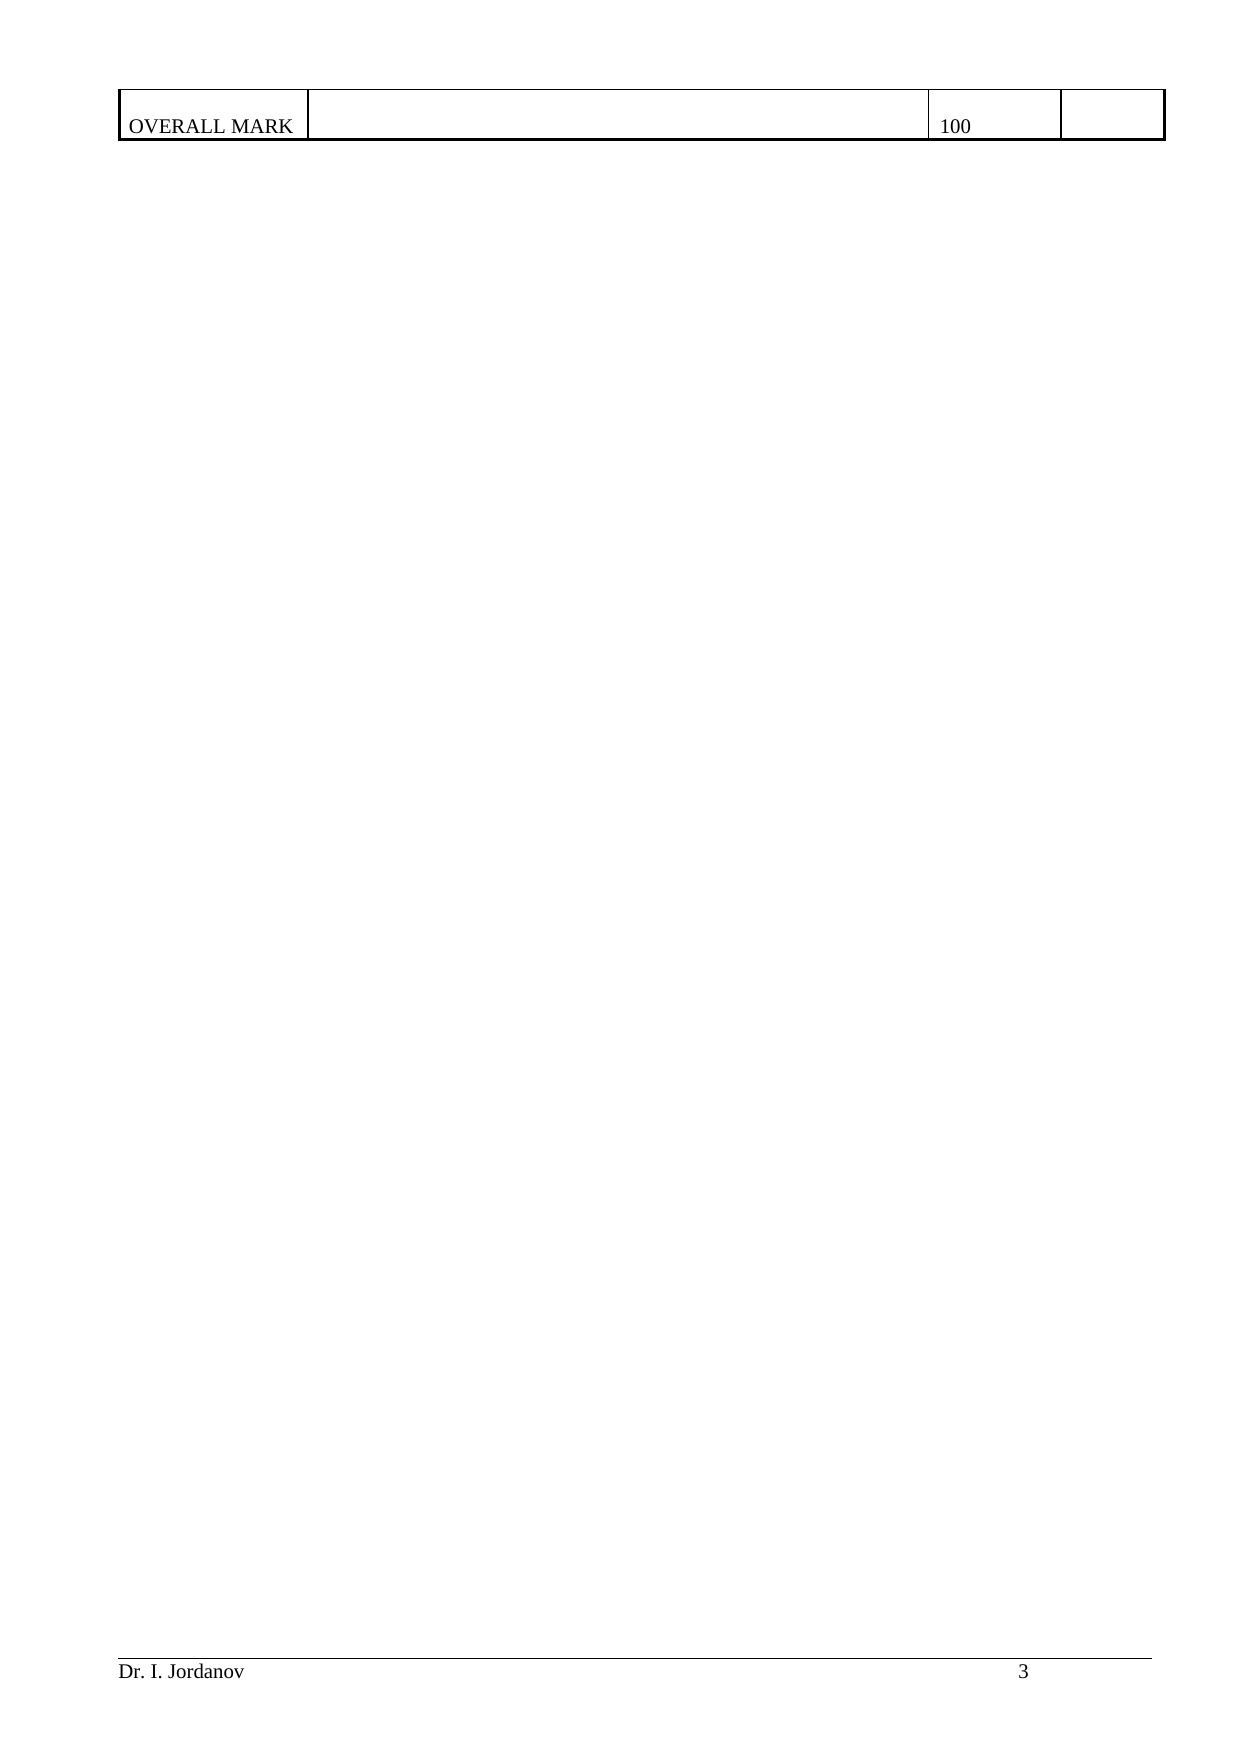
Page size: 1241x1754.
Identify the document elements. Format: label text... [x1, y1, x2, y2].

table_cell 100 [929, 90, 1060, 138]
table_cell [309, 90, 928, 138]
table_cell [1062, 90, 1163, 138]
table_cell OVERALL MARK [121, 90, 307, 138]
